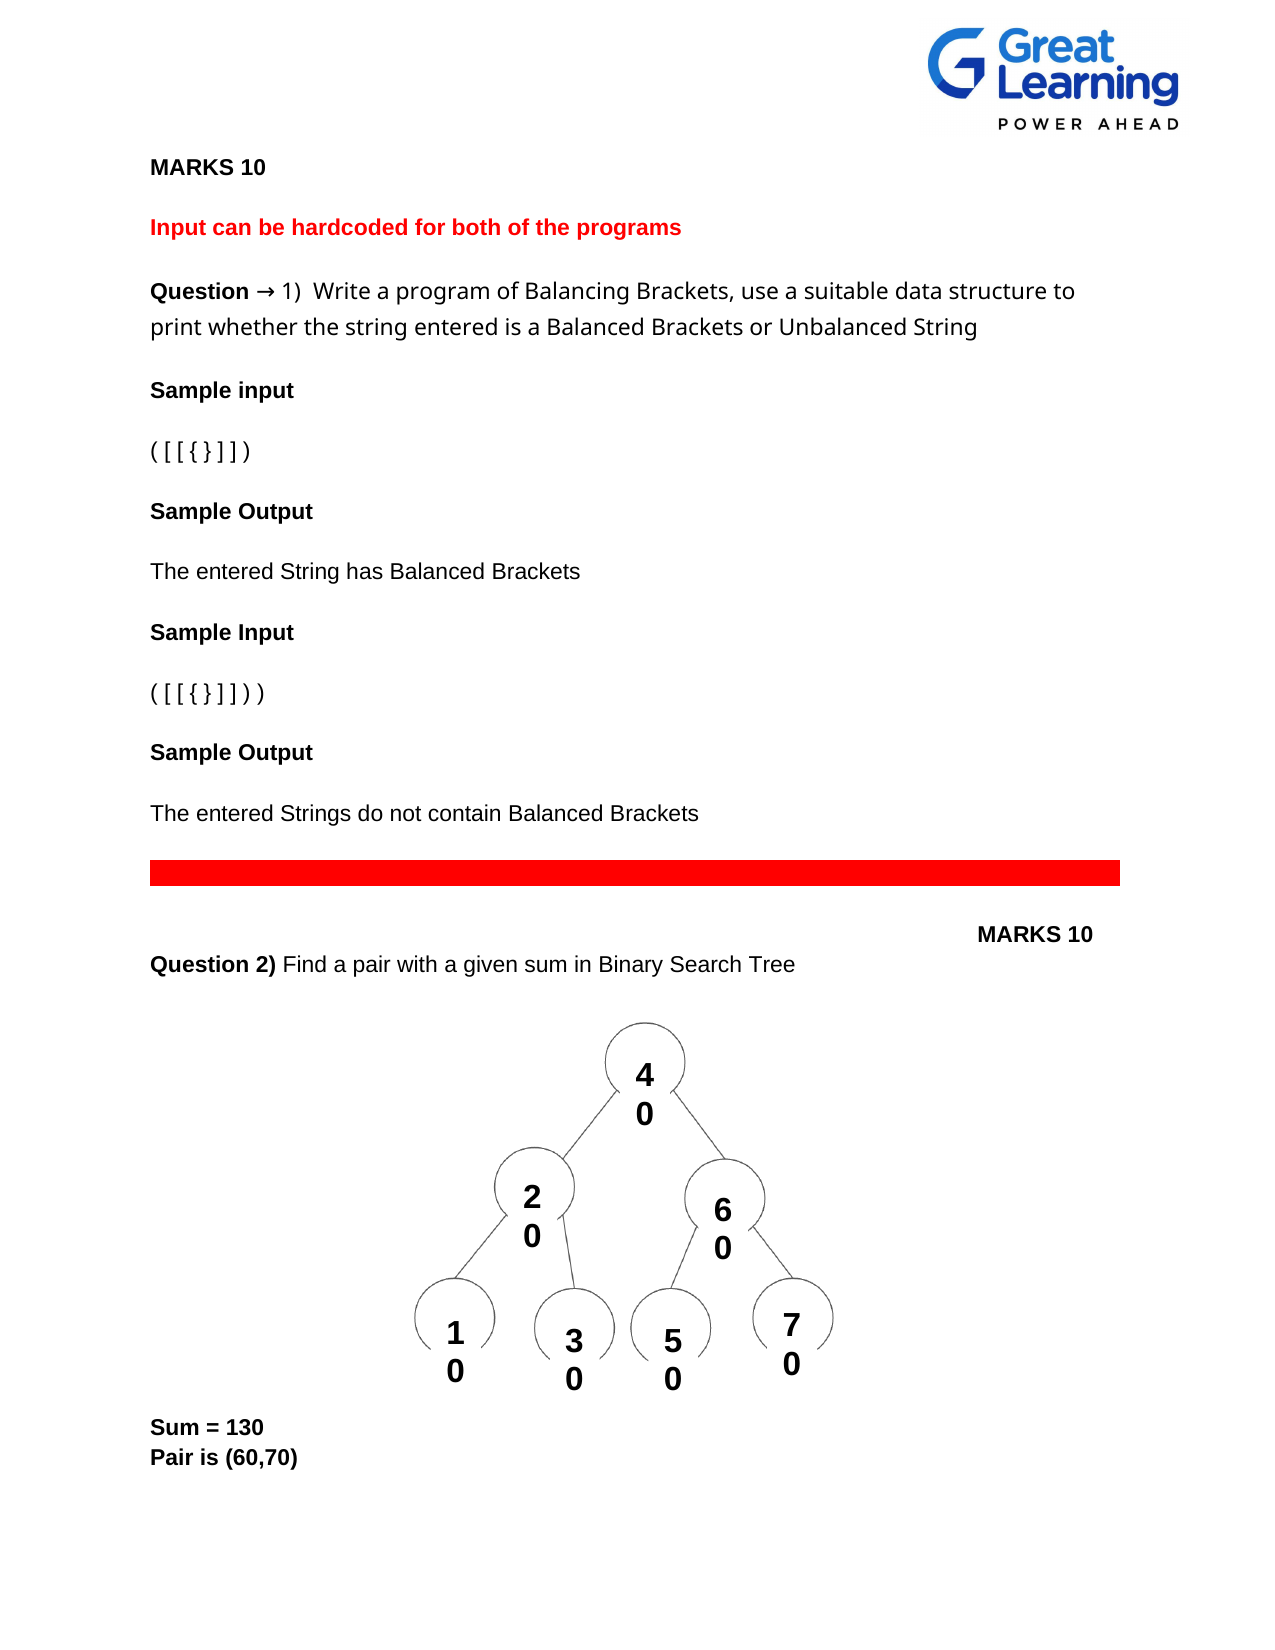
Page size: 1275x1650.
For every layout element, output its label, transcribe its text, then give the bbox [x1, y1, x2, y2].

picture [918, 18, 1191, 137]
text MARKS 10 [150, 150, 1125, 180]
text The entered String has Balanced Brackets [150, 558, 1125, 584]
text Sample input [150, 377, 1125, 403]
picture [393, 981, 882, 1410]
text Question → 1) Write a program of Balancing Brackets, use a suitable data structure to print whether the string entered is a Balanced Brackets or Unbalanced String [150, 275, 1125, 342]
text Sum = 130 [150, 1413, 1125, 1440]
text Input can be hardcoded for both of the programs [150, 214, 1125, 241]
text ( [ [ { } ] ] ) [150, 437, 1125, 463]
text Sample Output [150, 739, 1125, 766]
text The entered Strings do not contain Balanced Brackets [150, 800, 1125, 826]
text Question 2) Find a pair with a given sum in Binary Search Tree [150, 951, 1125, 977]
text MARKS 10 [150, 921, 1125, 947]
text Sample Output [150, 498, 1125, 524]
text ( [ [ { } ] ] ) ) [150, 679, 1125, 705]
text Sample Input [150, 618, 1125, 645]
text Pair is (60,70) [150, 1444, 1125, 1470]
